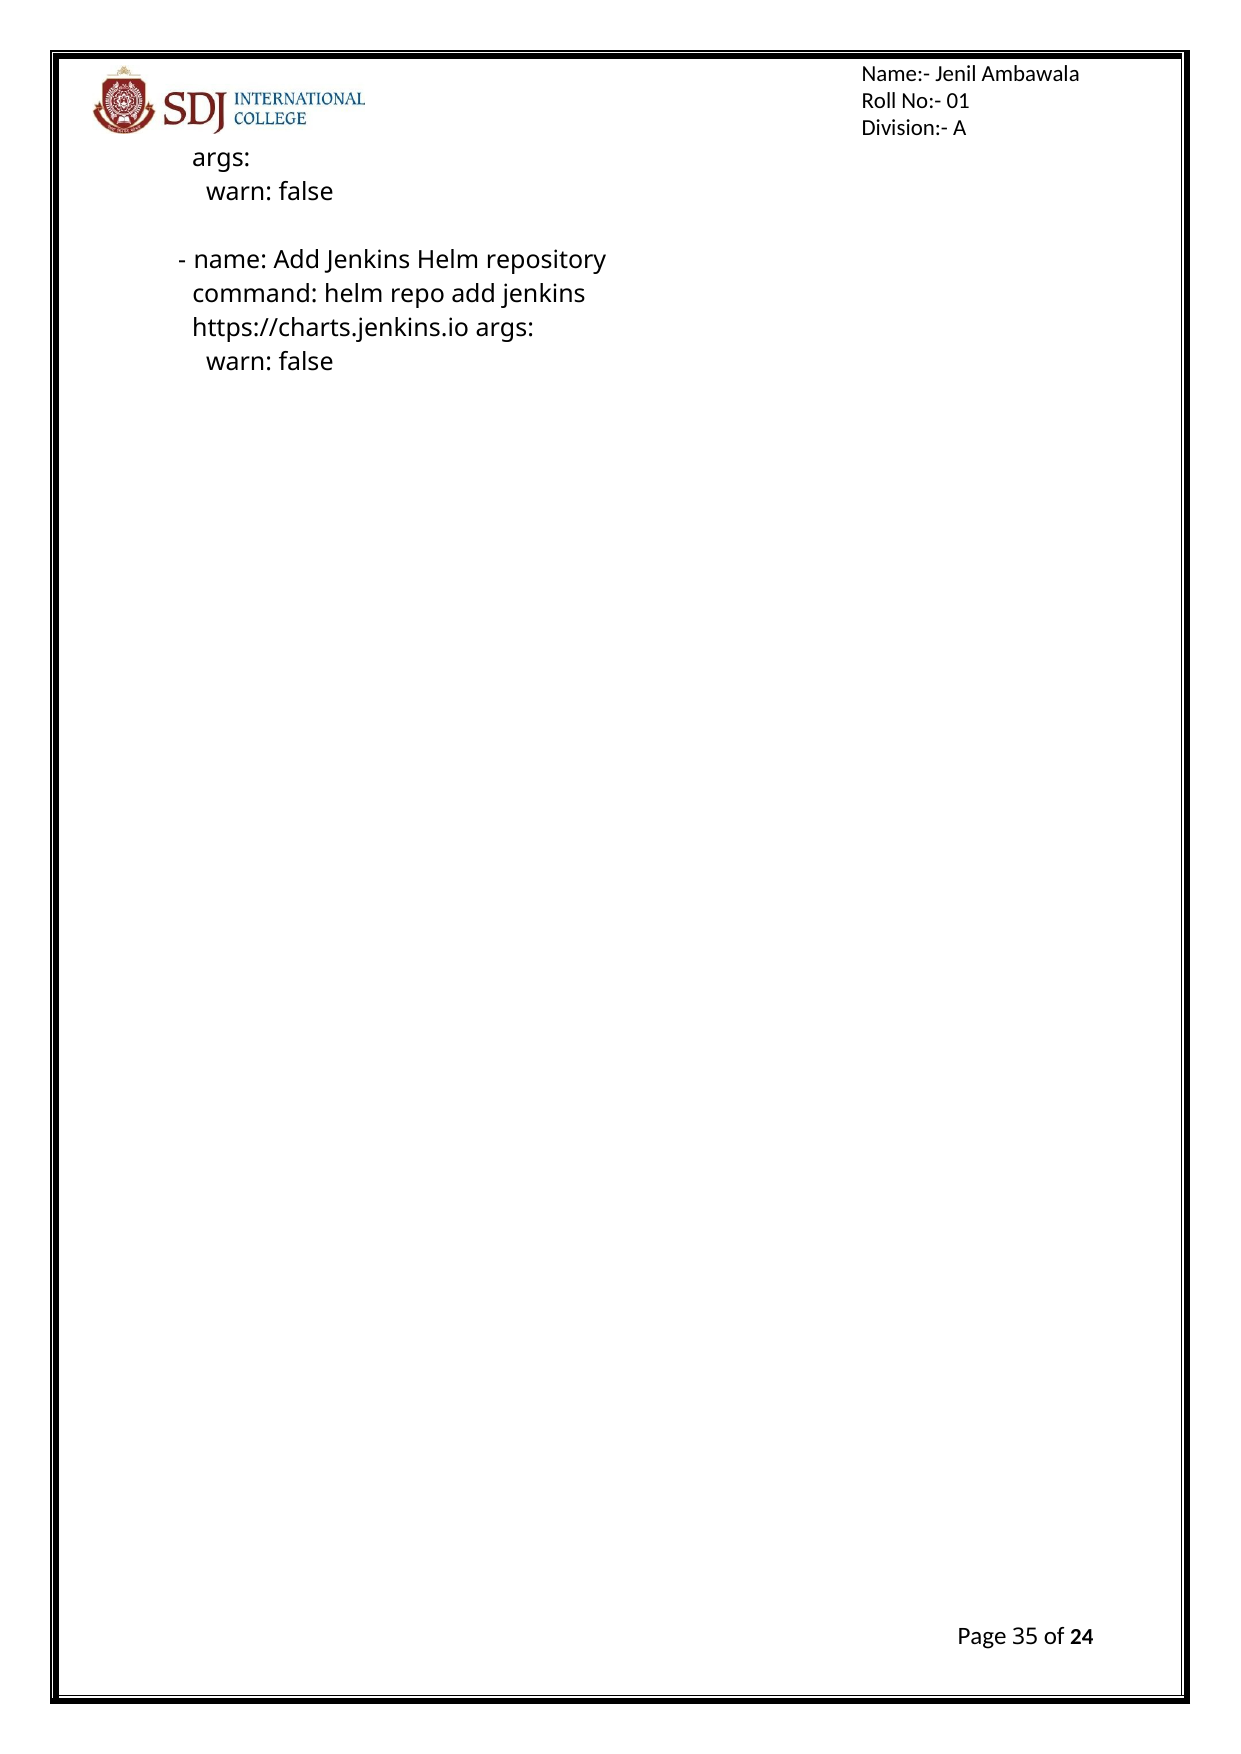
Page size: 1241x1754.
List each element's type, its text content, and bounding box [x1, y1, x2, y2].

list name: Add Jenkins Helm repository [178, 241, 1113, 276]
text args: [192, 139, 1113, 174]
text command: helm repo add jenkins https://charts.jenkins.io args: [192, 276, 852, 344]
picture [92, 65, 365, 134]
text warn: false [206, 174, 1113, 208]
text warn: false [206, 344, 1113, 378]
